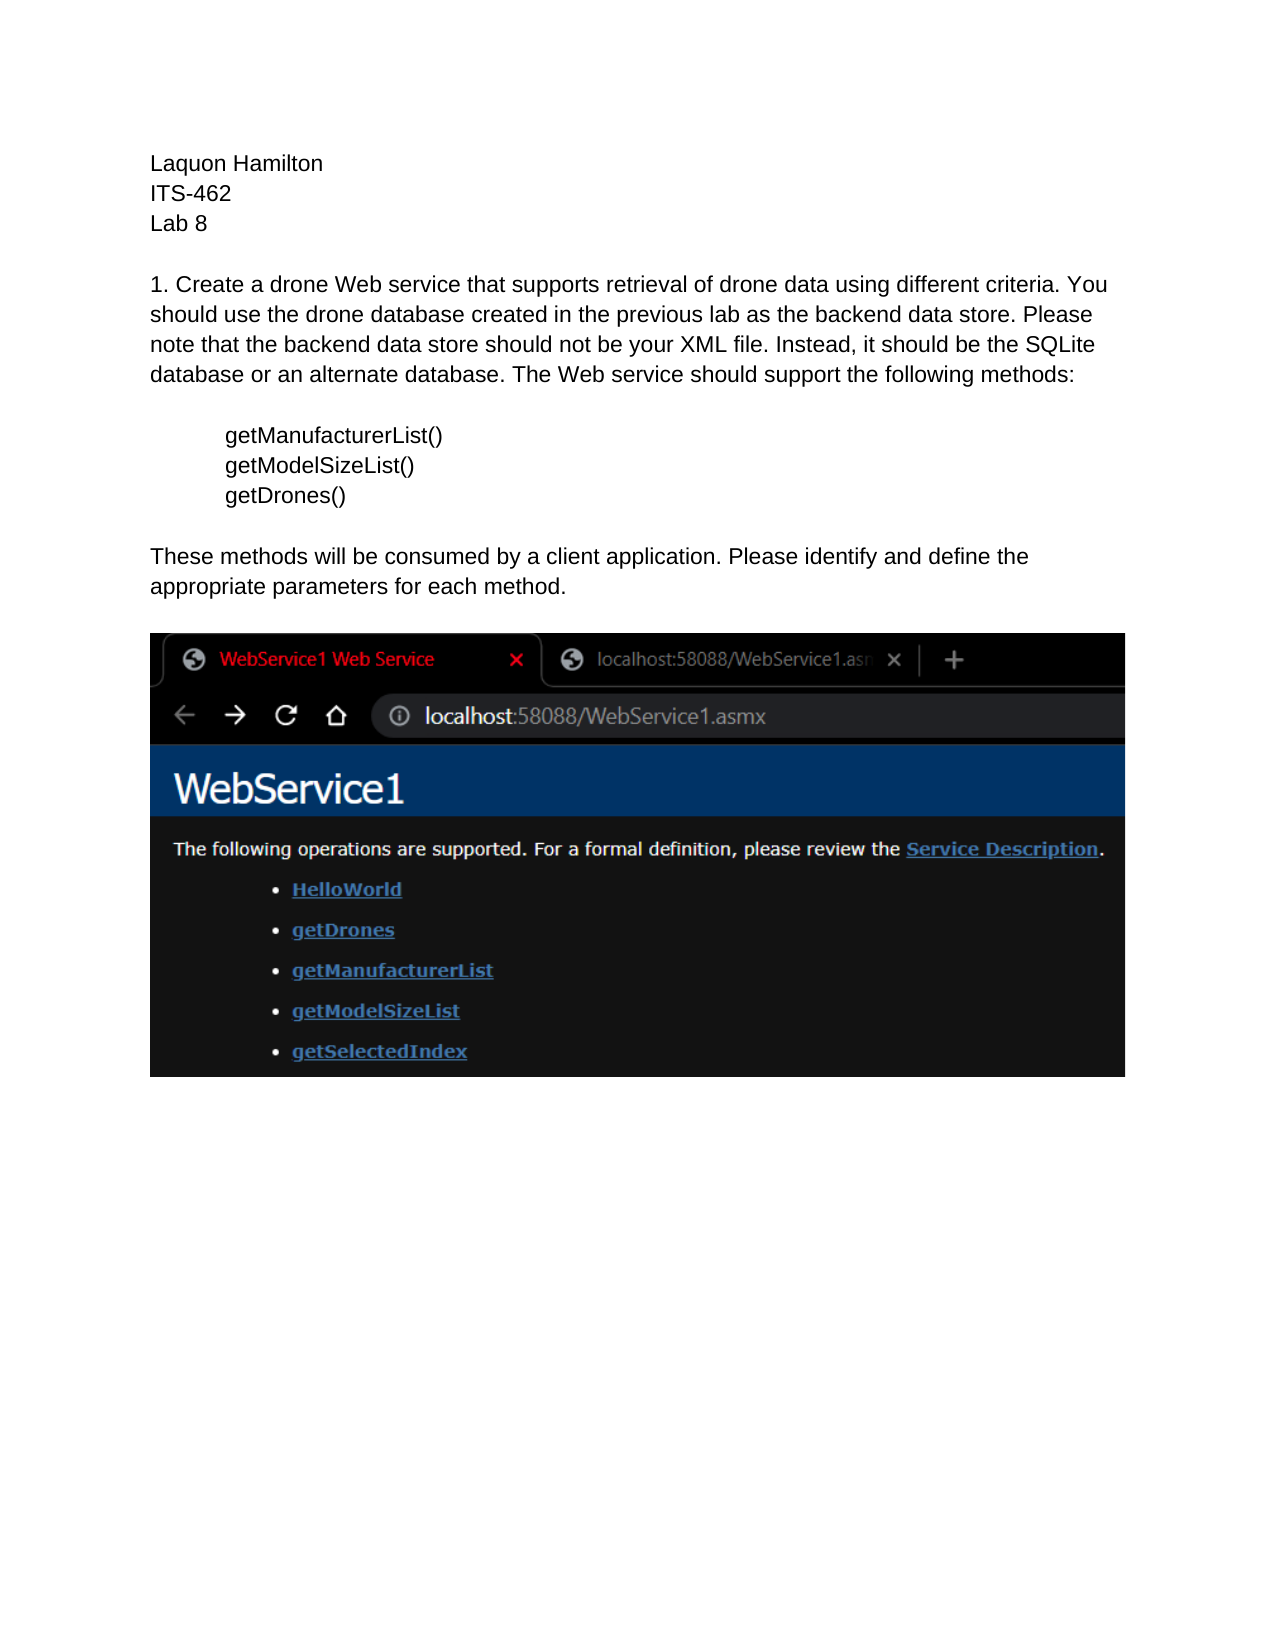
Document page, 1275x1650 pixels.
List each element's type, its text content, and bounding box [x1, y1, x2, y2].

text These methods will be consumed by a client application. Please identify and define the appropriate parameters for each method. [150, 543, 1125, 599]
text Laquon Hamilton [150, 150, 1125, 176]
picture [150, 633, 1125, 1077]
text ITS-462 [150, 180, 1125, 207]
text getManufacturerList() [225, 422, 1125, 448]
text getModelSizeList() [225, 452, 1125, 478]
text getDrones() [225, 482, 1125, 509]
text Lab 8 [150, 210, 1125, 237]
text 1. Create a drone Web service that supports retrieval of drone data using different criteria. You should use the drone database created in the previous lab as the backend data store. Please note that the backend data store should not be your XML file. Instead, it should be the SQLite database or an alternate database. The Web service should support the following methods: [150, 271, 1125, 388]
